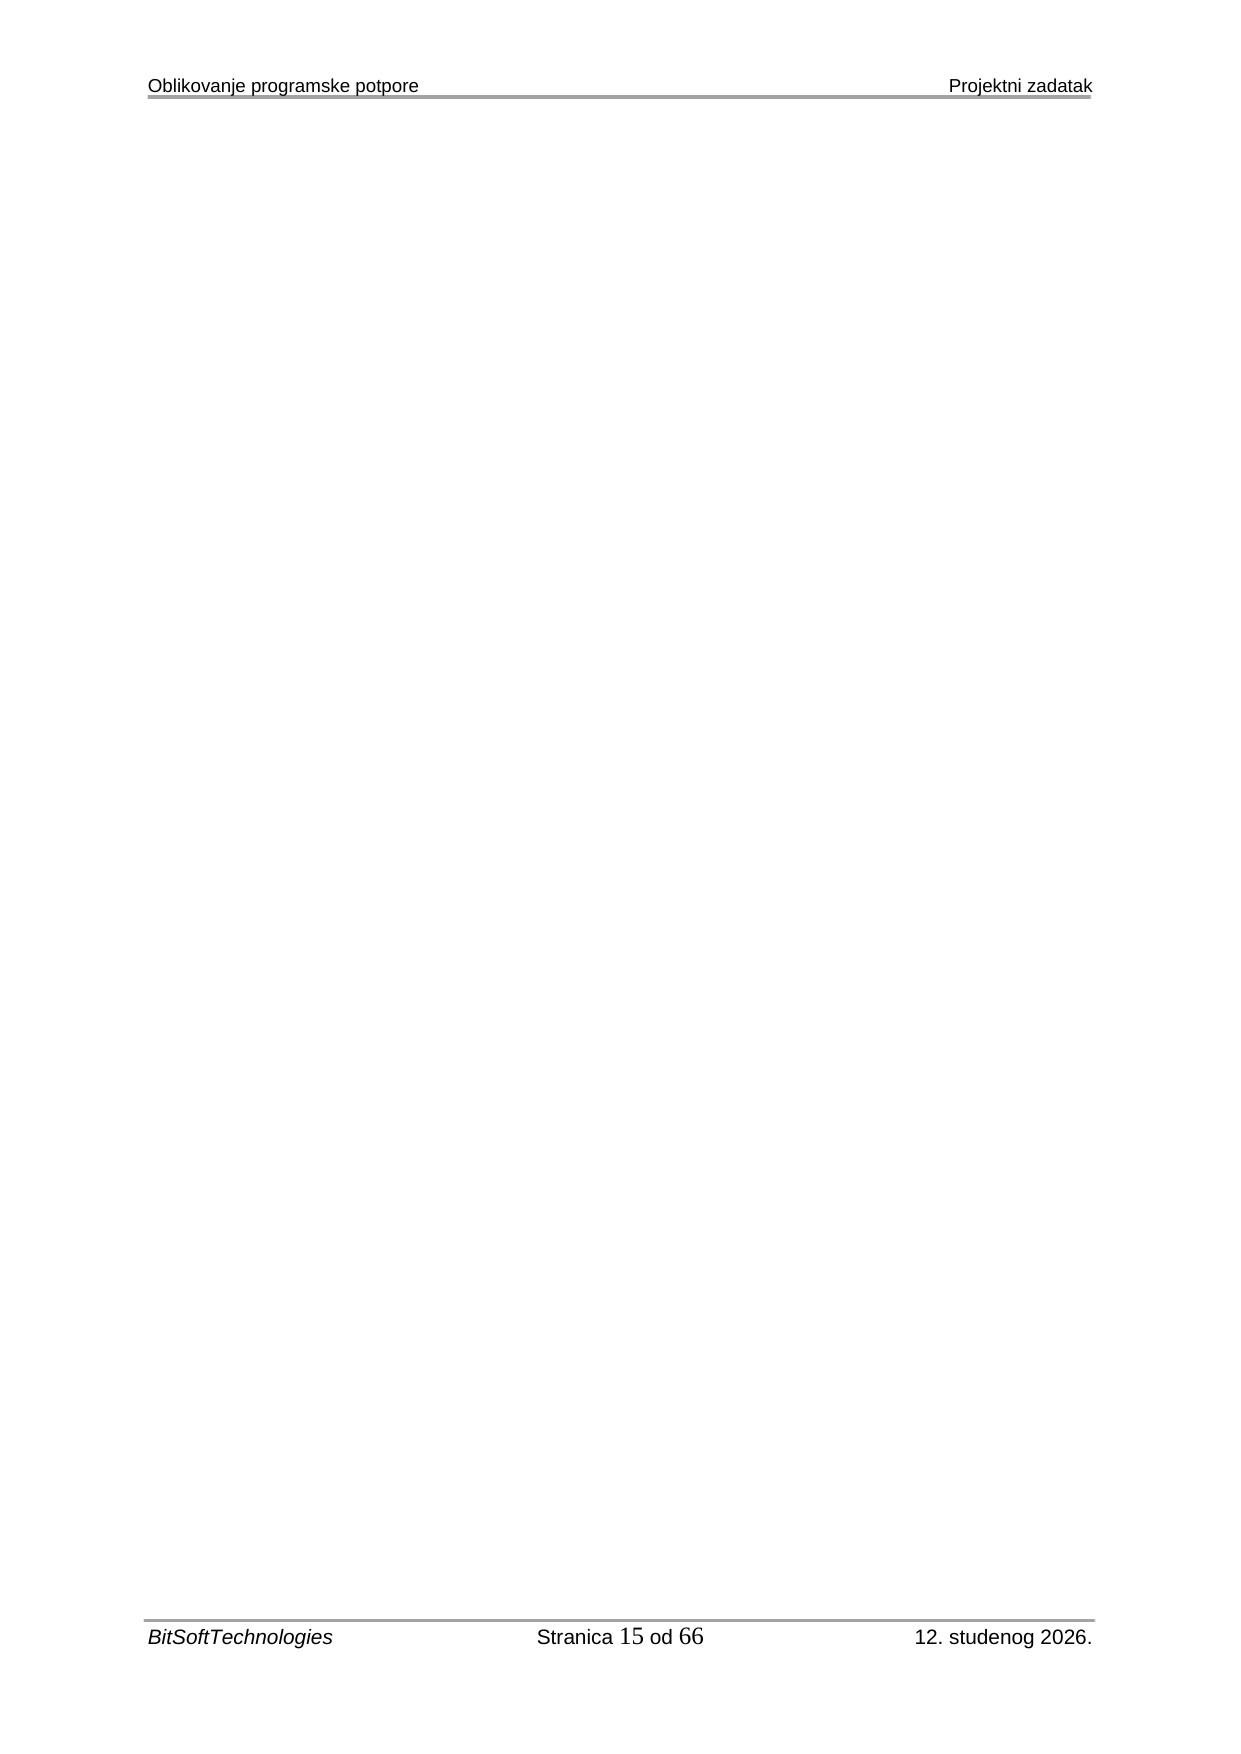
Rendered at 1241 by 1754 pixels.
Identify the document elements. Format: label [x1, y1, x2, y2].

picture [147, 95, 1092, 99]
